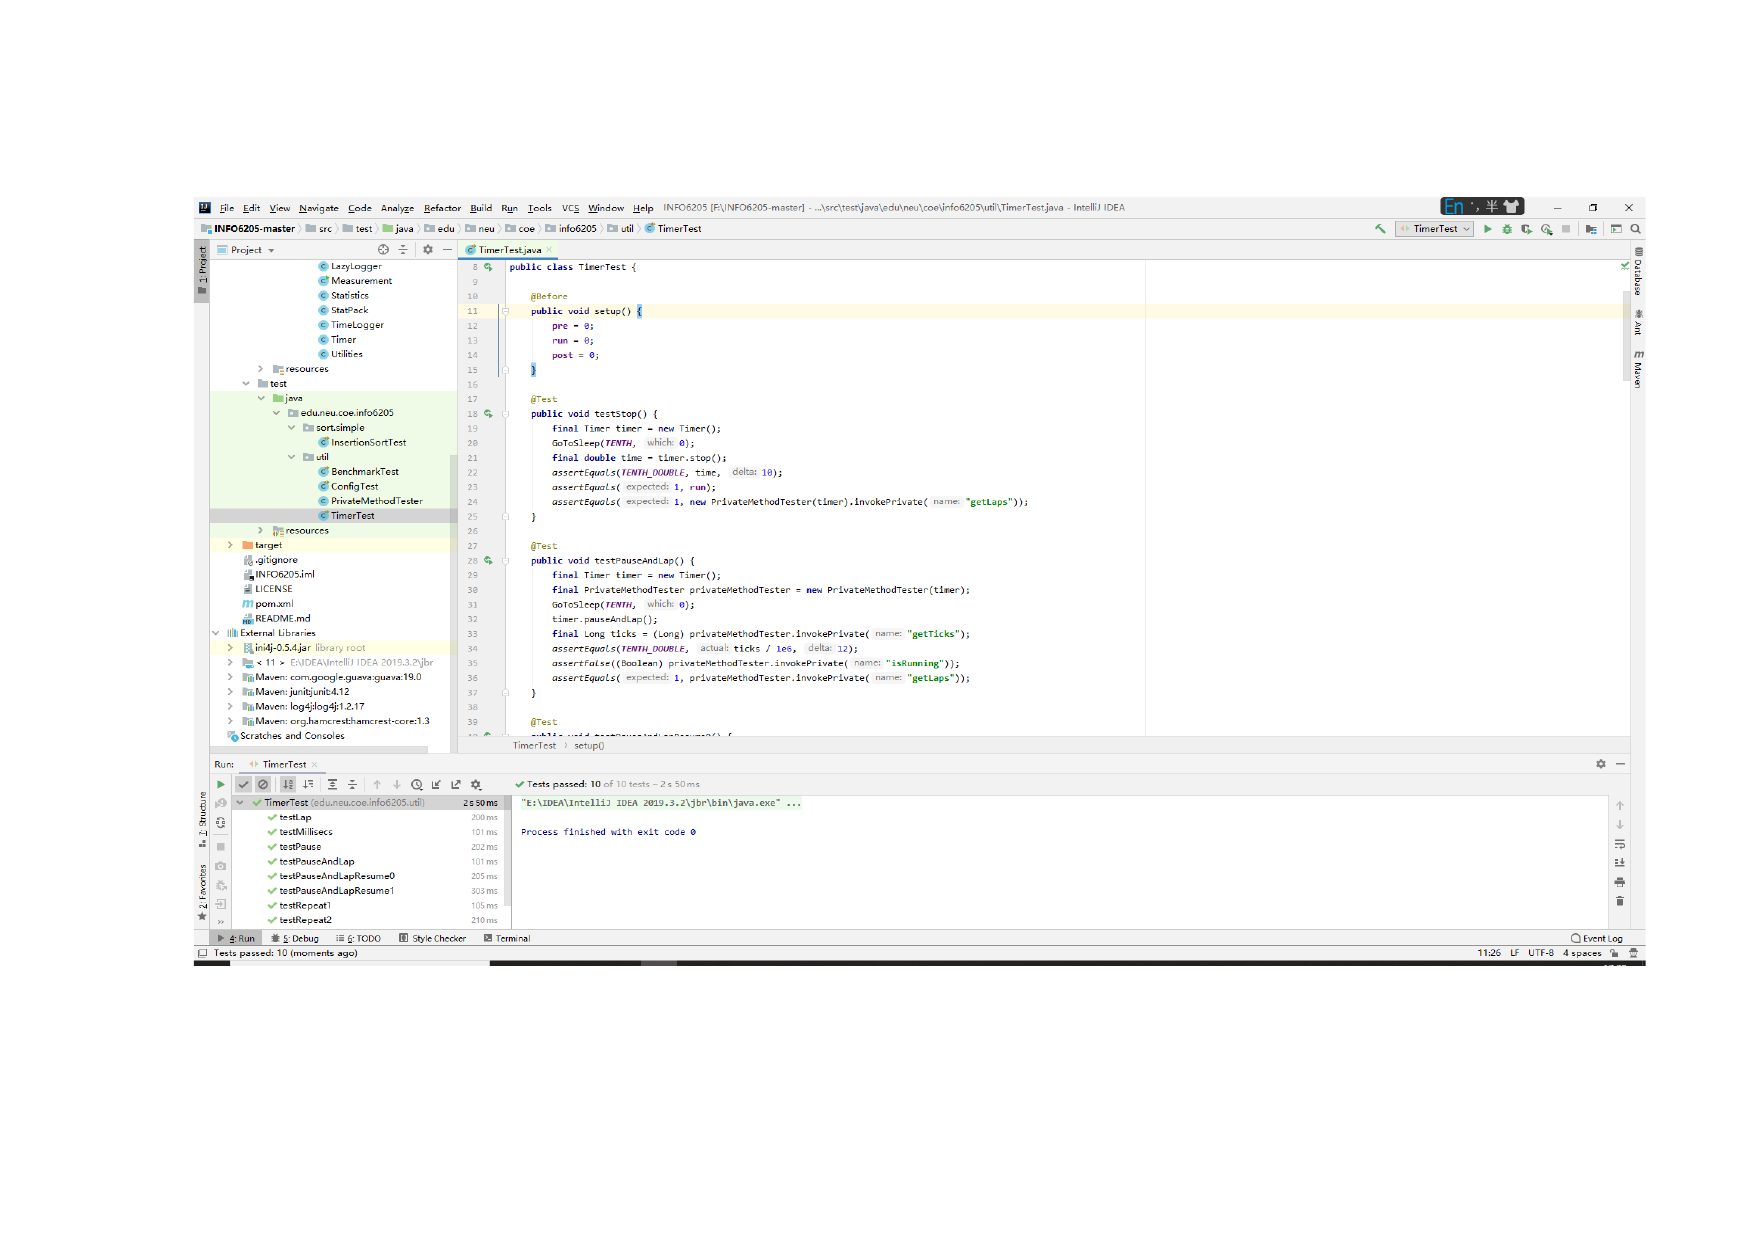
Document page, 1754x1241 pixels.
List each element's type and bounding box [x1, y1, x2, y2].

picture [193, 197, 1646, 966]
